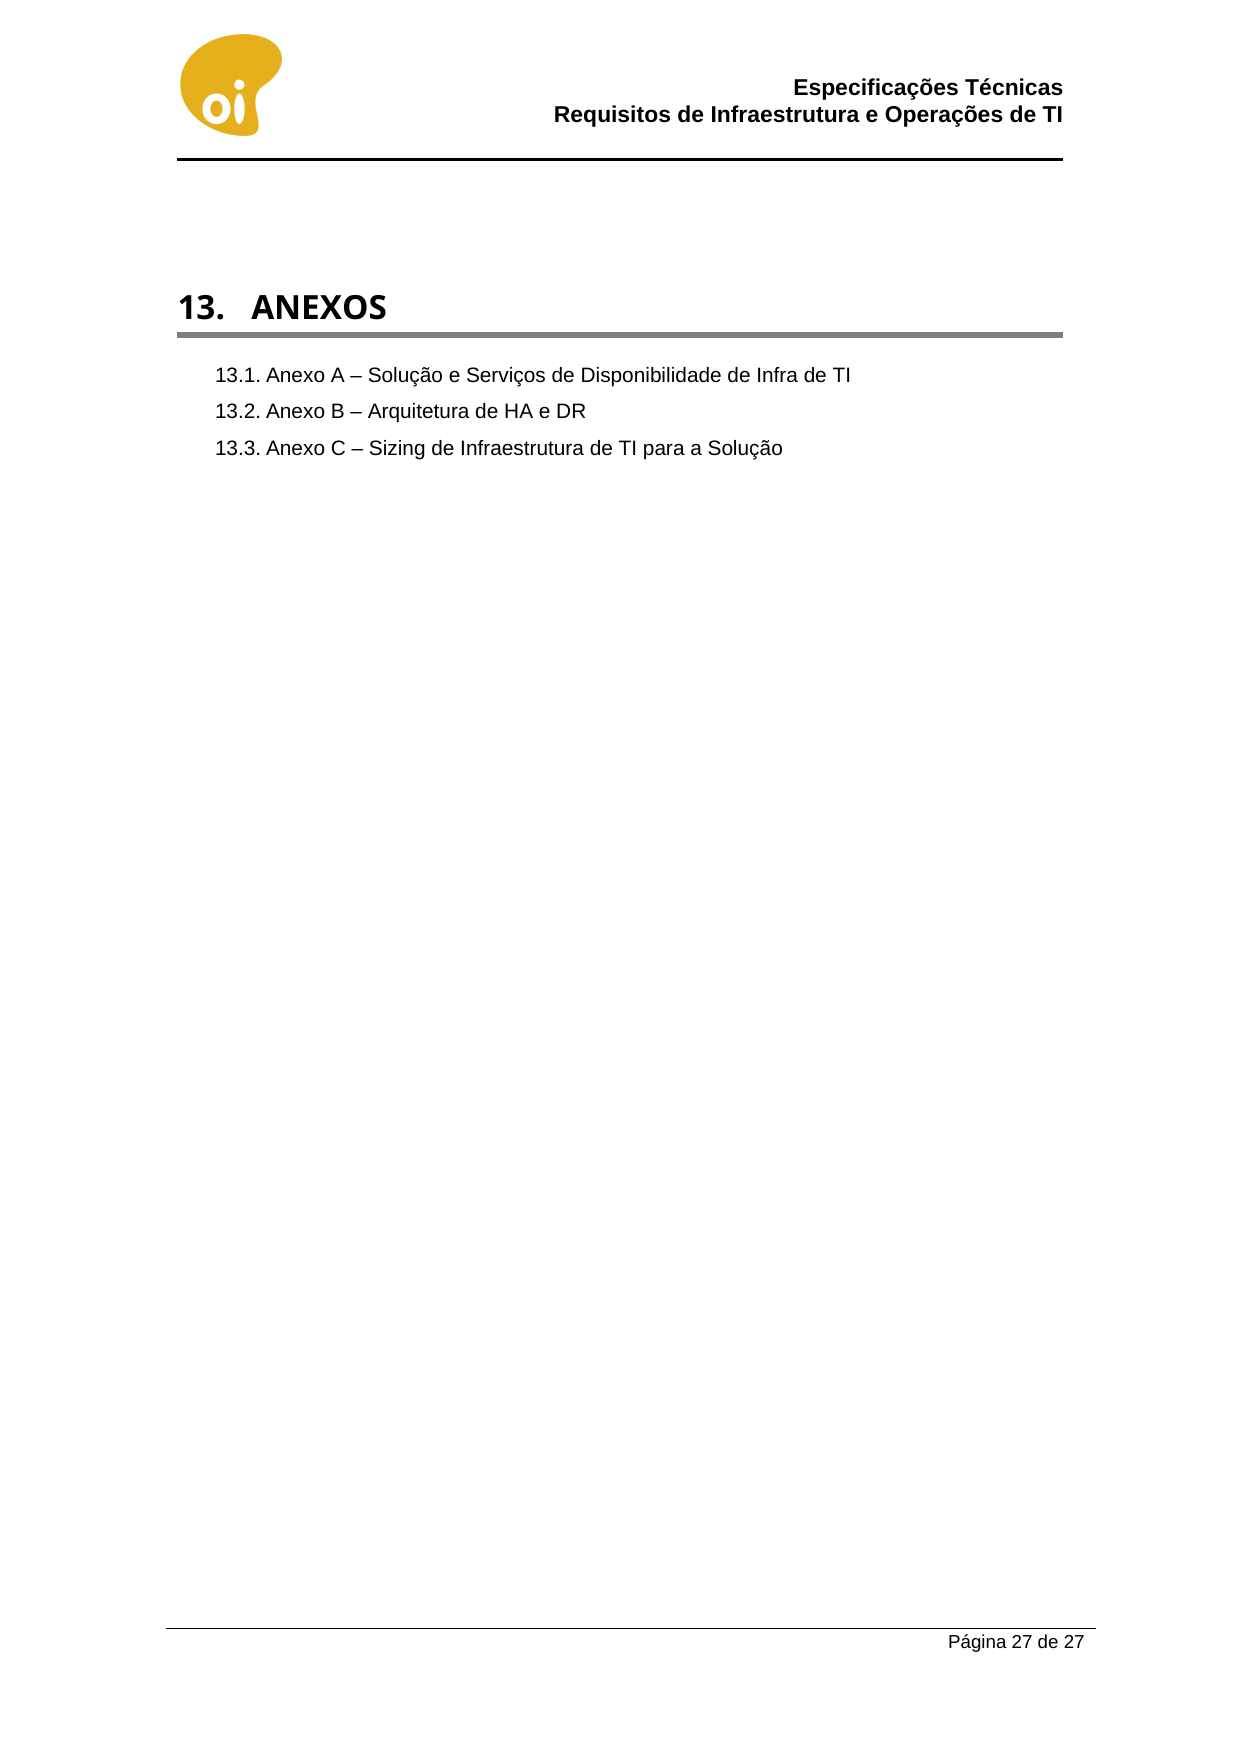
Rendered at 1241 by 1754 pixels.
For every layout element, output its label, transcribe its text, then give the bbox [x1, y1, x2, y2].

text Anexo C – Sizing de Infraestrutura de TI para a Solução [215, 436, 1063, 460]
text Anexo B – Arquitetura de HA e DR [215, 399, 1063, 423]
text ANEXOS [177, 284, 1063, 332]
picture [180, 34, 282, 136]
text Anexo A – Solução e Serviços de Disponibilidade de Infra de TI [215, 363, 1063, 387]
